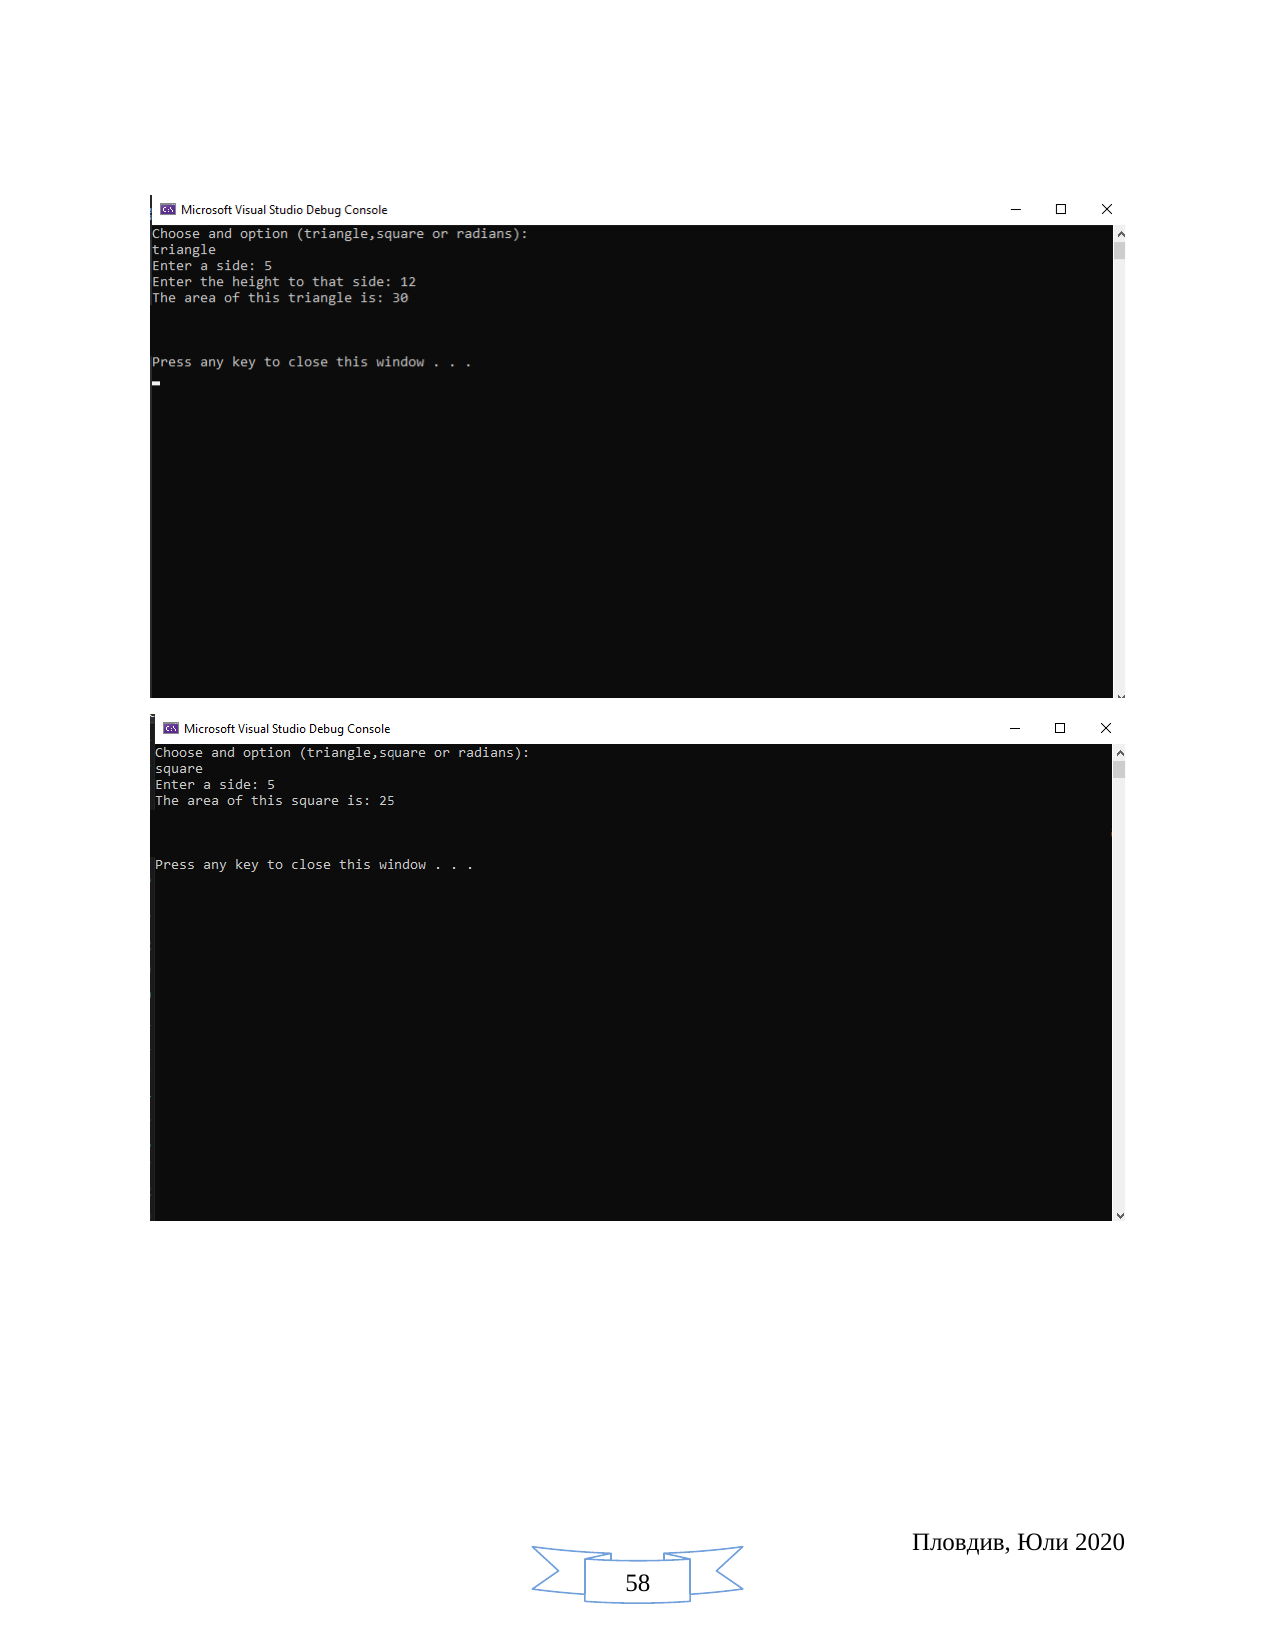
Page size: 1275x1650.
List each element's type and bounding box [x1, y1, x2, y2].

picture [150, 714, 1125, 1221]
picture [150, 195, 1125, 698]
